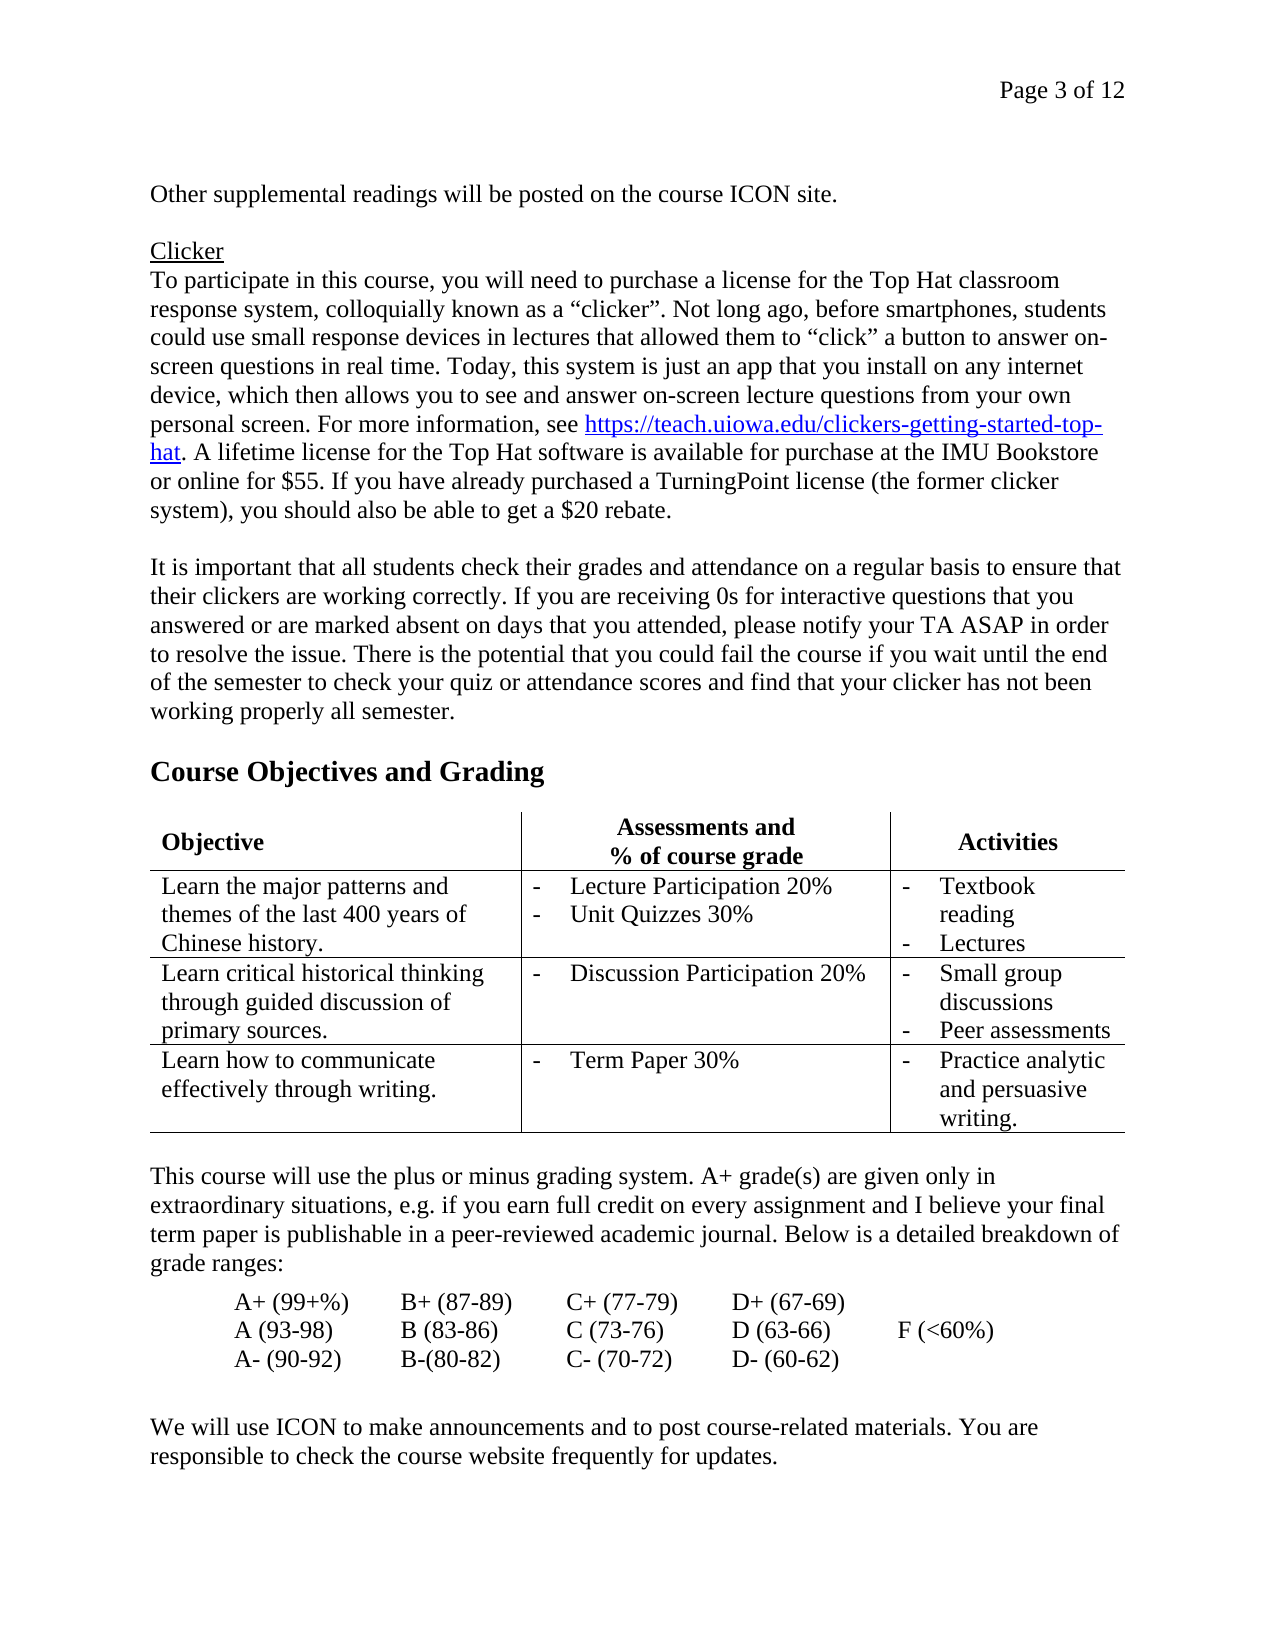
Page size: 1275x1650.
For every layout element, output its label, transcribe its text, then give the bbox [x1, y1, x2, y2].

table_cell Lecture Participation 20% Unit Quizzes 30% [522, 871, 890, 957]
table_cell Textbook reading Lectures [891, 871, 1125, 957]
table_cell Small group discussions Peer assessments [891, 958, 1125, 1044]
table_header Assessments and % of course grade [522, 812, 890, 870]
text This course will use the plus or minus grading system. A+ grade(s) are given only in extraordinary situations, e.g. if you earn full credit on every assignment and I believe your final term paper is publishable in a peer-reviewed academic journal. Below is a detailed breakdown of grade ranges: [150, 1161, 1125, 1276]
table_cell Discussion Participation 20% [522, 958, 890, 1044]
table_header Objective [150, 812, 521, 870]
subtitle Clicker [150, 236, 1125, 265]
table_header A+ (99+%) A (93-98) A- (90-92) [224, 1276, 389, 1383]
text We will use ICON to make announcements and to post course-related materials. You are responsible to check the course website frequently for updates. [150, 1412, 1125, 1470]
table_cell Term Paper 30% [522, 1045, 890, 1132]
table_cell Learn the major patterns and themes of the last 400 years of Chinese history. [150, 871, 521, 957]
table_header Activities [891, 812, 1125, 870]
table_cell Practice analytic and persuasive writing. [891, 1045, 1125, 1132]
text To participate in this course, you will need to purchase a license for the Top Hat classroom response system, colloquially known as a “clicker”. Not long ago, before smartphones, students could use small response devices in lectures that allowed them to “click” a button to answer on-screen questions in real time. Today, this system is just an app that you install on any internet device, which then allows you to see and answer on-screen lecture questions from your own personal screen. For more information, see https://teach.uiowa.edu/clickers-getting-started-top-hat. A lifetime license for the Top Hat software is available for purchase at the IMU Bookstore or online for $55. If you have already purchased a TurningPoint license (the former clicker system), you should also be able to get a $20 rebate. [150, 265, 1125, 524]
table_header B+ (87-89) B (83-86) B-(80-82) [389, 1276, 555, 1383]
table_header C+ (77-79) C (73-76) C- (70-72) [555, 1276, 720, 1383]
table_header D+ (67-69) D (63-66) D- (60-62) [720, 1276, 886, 1383]
text It is important that all students check their grades and attendance on a regular basis to ensure that their clickers are working correctly. If you are receiving 0s for interactive questions that you answered or are marked absent on days that you attended, please notify your TA ASAP in order to resolve the issue. There is the potential that you could fail the course if you wait until the end of the semester to check your quiz or attendance scores and find that your clicker has not been working properly all semester. [150, 552, 1125, 725]
table_cell Learn how to communicate effectively through writing. [150, 1045, 521, 1132]
table_header F (<60%) [886, 1276, 1052, 1383]
subtitle Course Objectives and Grading [150, 754, 1125, 787]
text Other supplemental readings will be posted on the course ICON site. [150, 179, 1125, 207]
table_cell Learn critical historical thinking through guided discussion of primary sources. [150, 958, 521, 1044]
